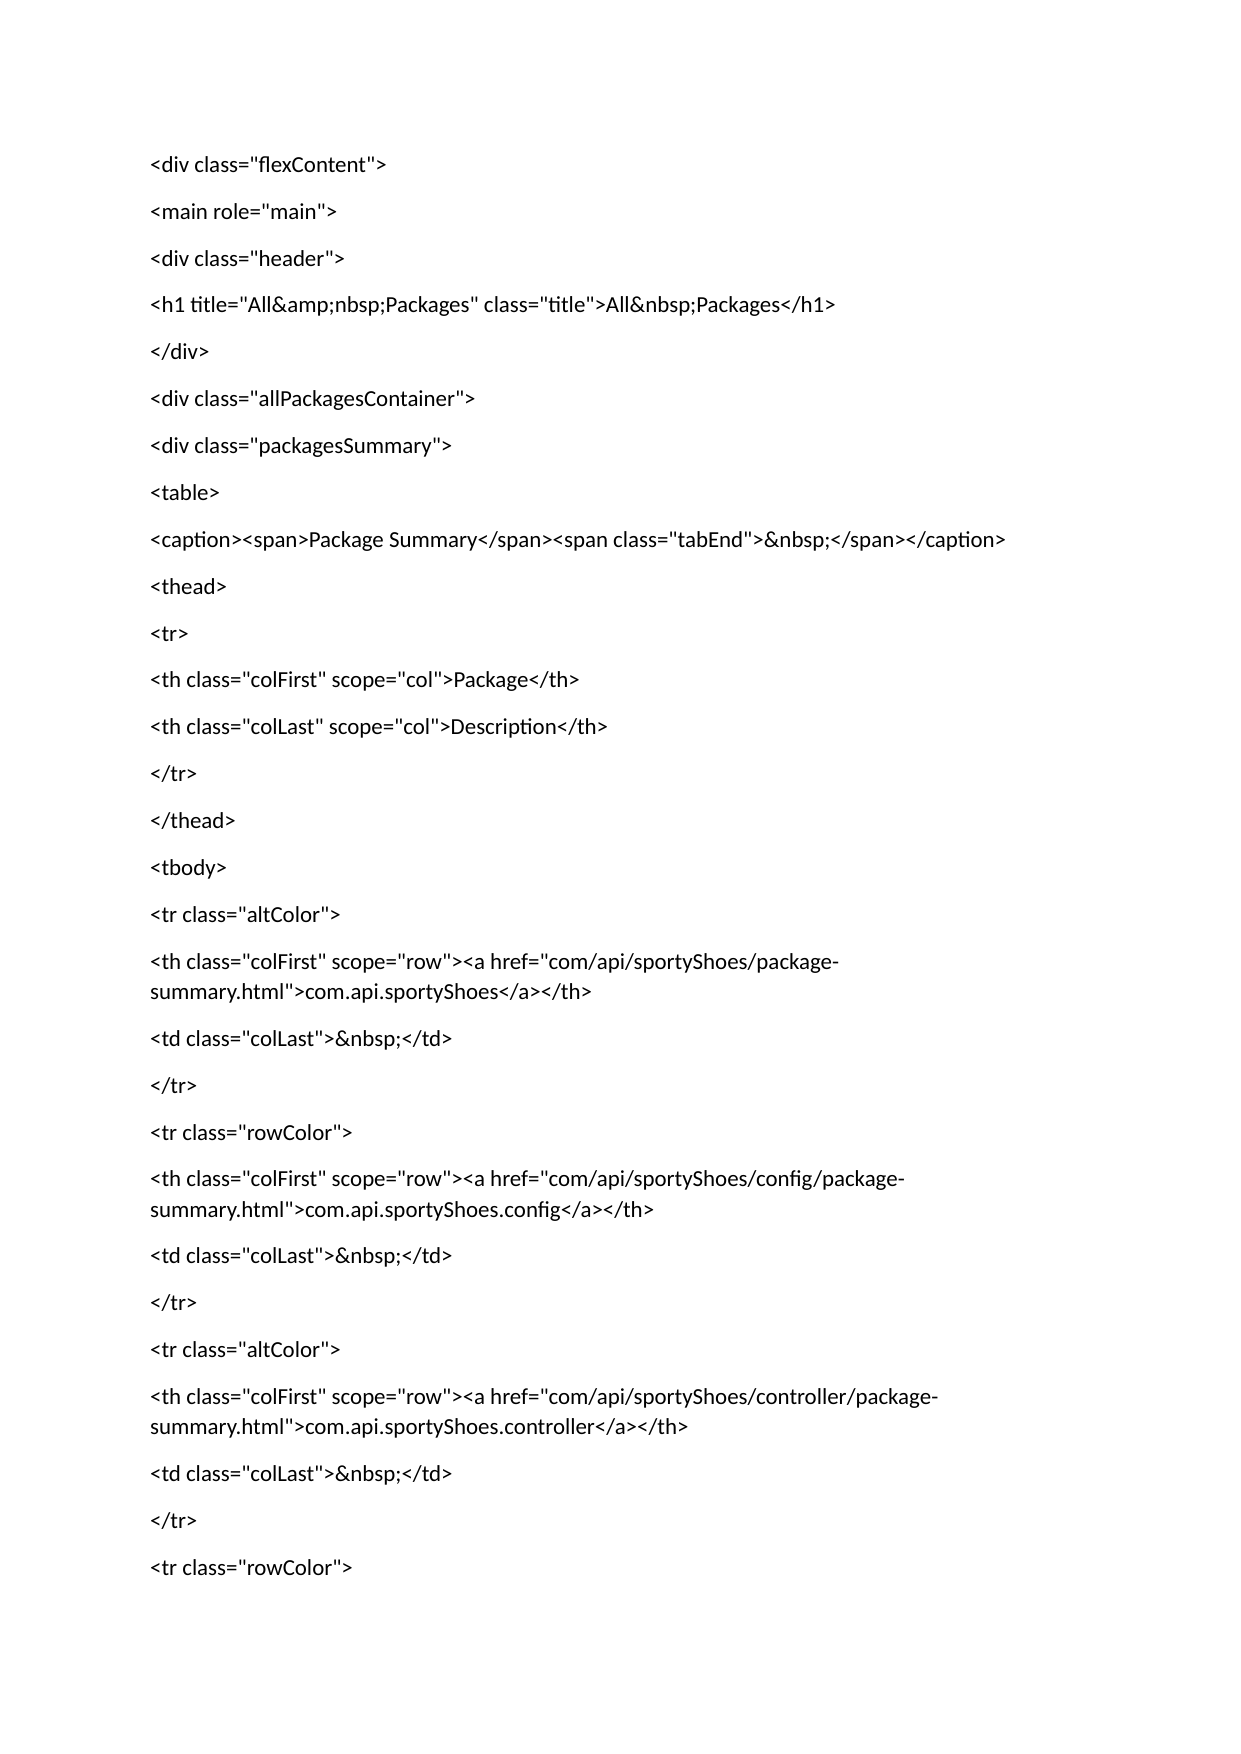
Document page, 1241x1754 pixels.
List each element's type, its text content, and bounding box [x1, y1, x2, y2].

text <h1 title="All&amp;nbsp;Packages" class="title">All&nbsp;Packages</h1> [150, 291, 1090, 319]
text <th class="colFirst" scope="row"><a href="com/api/sportyShoes/controller/package-summary.html">com.api.sportyShoes.controller</a></th> [150, 1382, 1090, 1441]
text </tr> [150, 759, 1090, 787]
text <thead> [150, 572, 1090, 600]
text <th class="colFirst" scope="col">Package</th> [150, 666, 1090, 694]
text <table> [150, 478, 1090, 506]
text <td class="colLast">&nbsp;</td> [150, 1459, 1090, 1487]
text <div class="packagesSummary"> [150, 431, 1090, 459]
text <tbody> [150, 853, 1090, 881]
text <tr class="altColor"> [150, 900, 1090, 928]
text </tr> [150, 1288, 1090, 1317]
text <caption><span>Package Summary</span><span class="tabEnd">&nbsp;</span></caption> [150, 525, 1090, 553]
text <tr class="altColor"> [150, 1335, 1090, 1363]
text <tr class="rowColor"> [150, 1118, 1090, 1146]
text <main role="main"> [150, 197, 1090, 225]
text </tr> [150, 1071, 1090, 1099]
text <th class="colFirst" scope="row"><a href="com/api/sportyShoes/package-summary.html">com.api.sportyShoes</a></th> [150, 947, 1090, 1005]
text <div class="flexContent"> [150, 150, 1090, 178]
text <td class="colLast">&nbsp;</td> [150, 1242, 1090, 1270]
text <tr> [150, 619, 1090, 647]
text <tr class="rowColor"> [150, 1553, 1090, 1581]
text <th class="colFirst" scope="row"><a href="com/api/sportyShoes/config/package-summary.html">com.api.sportyShoes.config</a></th> [150, 1164, 1090, 1223]
text <td class="colLast">&nbsp;</td> [150, 1024, 1090, 1052]
text </tr> [150, 1506, 1090, 1534]
text </div> [150, 337, 1090, 366]
text <th class="colLast" scope="col">Description</th> [150, 712, 1090, 741]
text <div class="allPackagesContainer"> [150, 384, 1090, 412]
text </thead> [150, 806, 1090, 834]
text <div class="header"> [150, 244, 1090, 272]
